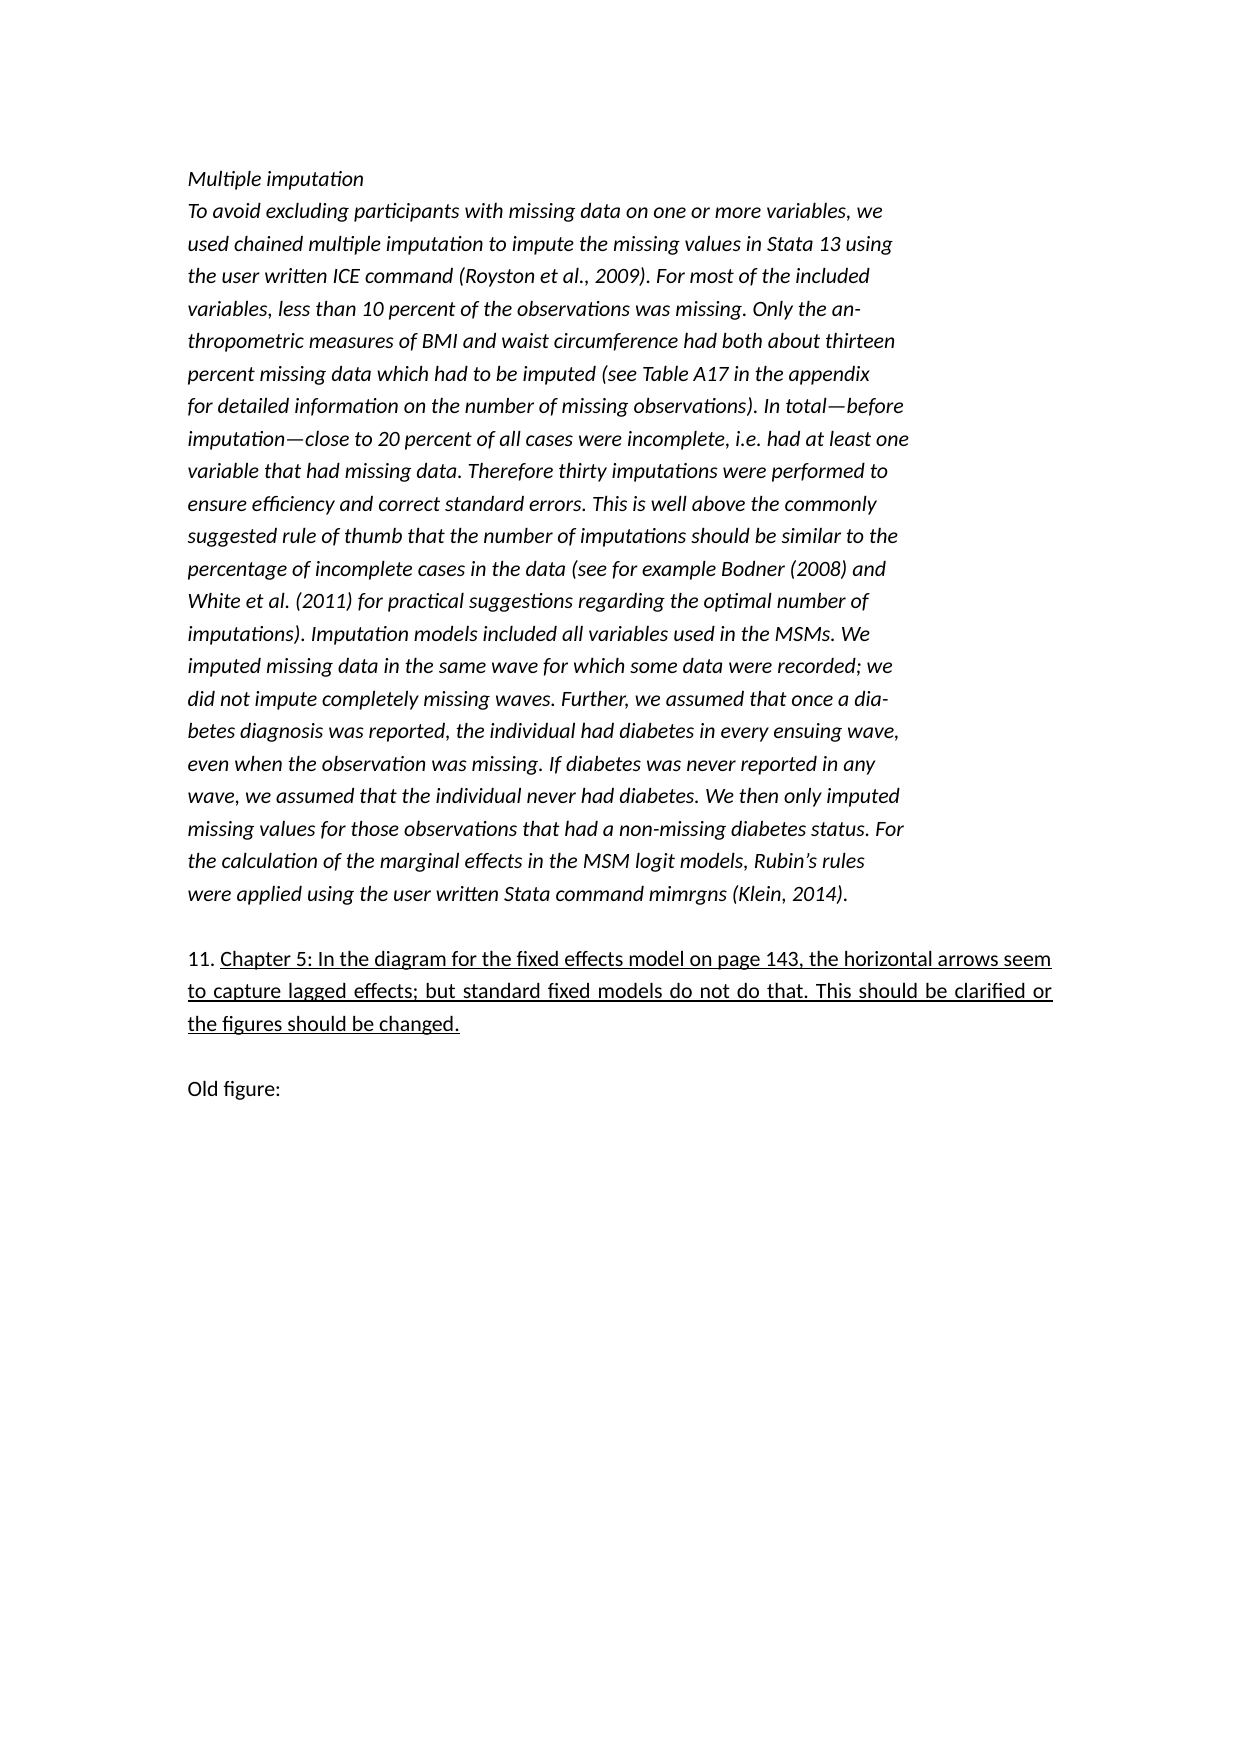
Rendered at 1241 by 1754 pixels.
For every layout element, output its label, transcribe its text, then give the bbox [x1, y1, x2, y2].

list did not impute completely missing waves. Further, we assumed that once a dia- [187, 682, 1053, 714]
list White et al. (2011) for practical suggestions regarding the optimal number of [187, 584, 1053, 617]
list imputed missing data in the same wave for which some data were recorded; we [187, 649, 1053, 682]
list percent missing data which had to be imputed (see Table A17 in the appendix [187, 357, 1053, 389]
list used chained multiple imputation to impute the missing values in Stata 13 using [187, 227, 1053, 259]
list betes diagnosis was reported, the individual had diabetes in every ensuing wave, [187, 714, 1053, 747]
list were applied using the user written Stata command mimrgns (Klein, 2014). [187, 877, 1053, 909]
list imputations). Imputation models included all variables used in the MSMs. We [187, 617, 1053, 649]
list variable that had missing data. Therefore thirty imputations were performed to [187, 454, 1053, 487]
list for detailed information on the number of missing observations). In total—before [187, 389, 1053, 422]
list even when the observation was missing. If diabetes was never reported in any [187, 747, 1053, 779]
list Old figure: [187, 1072, 1053, 1104]
list variables, less than 10 percent of the observations was missing. Only the an- [187, 292, 1053, 324]
list To avoid excluding participants with missing data on one or more variables, we [187, 194, 1053, 227]
list Multiple imputation [187, 162, 1053, 194]
list the user written ICE command (Royston et al., 2009). For most of the included [187, 259, 1053, 292]
list imputation—close to 20 percent of all cases were incomplete, i.e. had at least one [187, 422, 1053, 454]
list thropometric measures of BMI and waist circumference had both about thirteen [187, 324, 1053, 357]
list Chapter 5: In the diagram for the fixed effects model on page 143, the horizontal arrows seem to capture lagged effects; but standard fixed models do not do that. This should be clarified or the figures should be changed. [187, 942, 1053, 1000]
list ensure efficiency and correct standard errors. This is well above the commonly [187, 487, 1053, 519]
list Chapter 5: In the diagram for the fixed effects model on page 143, the horizontal arrows seem to capture lagged effects; but standard fixed models do not do that. This should be clarified or the figures should be changed. [187, 1001, 1053, 1039]
list percentage of incomplete cases in the data (see for example Bodner (2008) and [187, 552, 1053, 584]
list suggested rule of thumb that the number of imputations should be similar to the [187, 519, 1053, 552]
list the calculation of the marginal effects in the MSM logit models, Rubin’s rules [187, 844, 1053, 877]
list missing values for those observations that had a non-missing diabetes status. For [187, 812, 1053, 844]
list wave, we assumed that the individual never had diabetes. We then only imputed [187, 779, 1053, 812]
